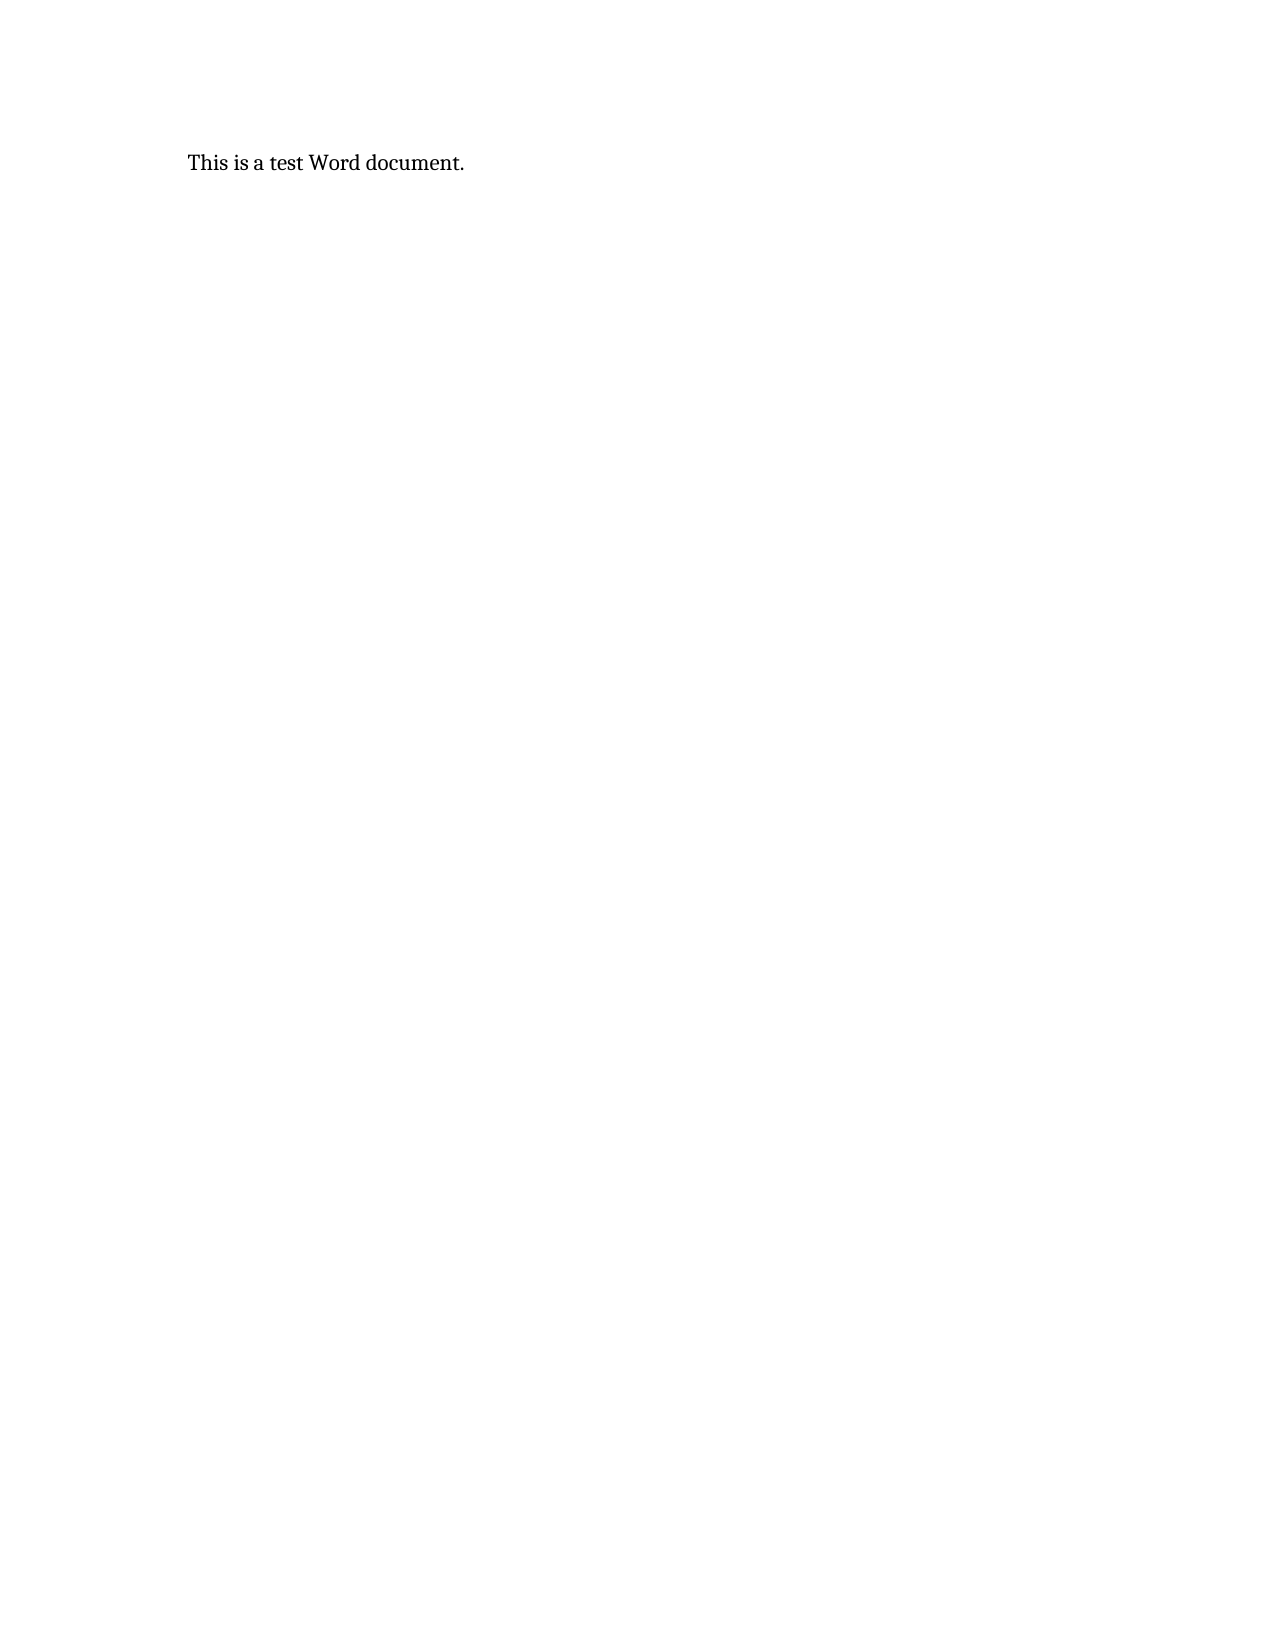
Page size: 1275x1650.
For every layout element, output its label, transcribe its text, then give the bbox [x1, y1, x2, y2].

text This is a test Word document. [187, 150, 1087, 176]
